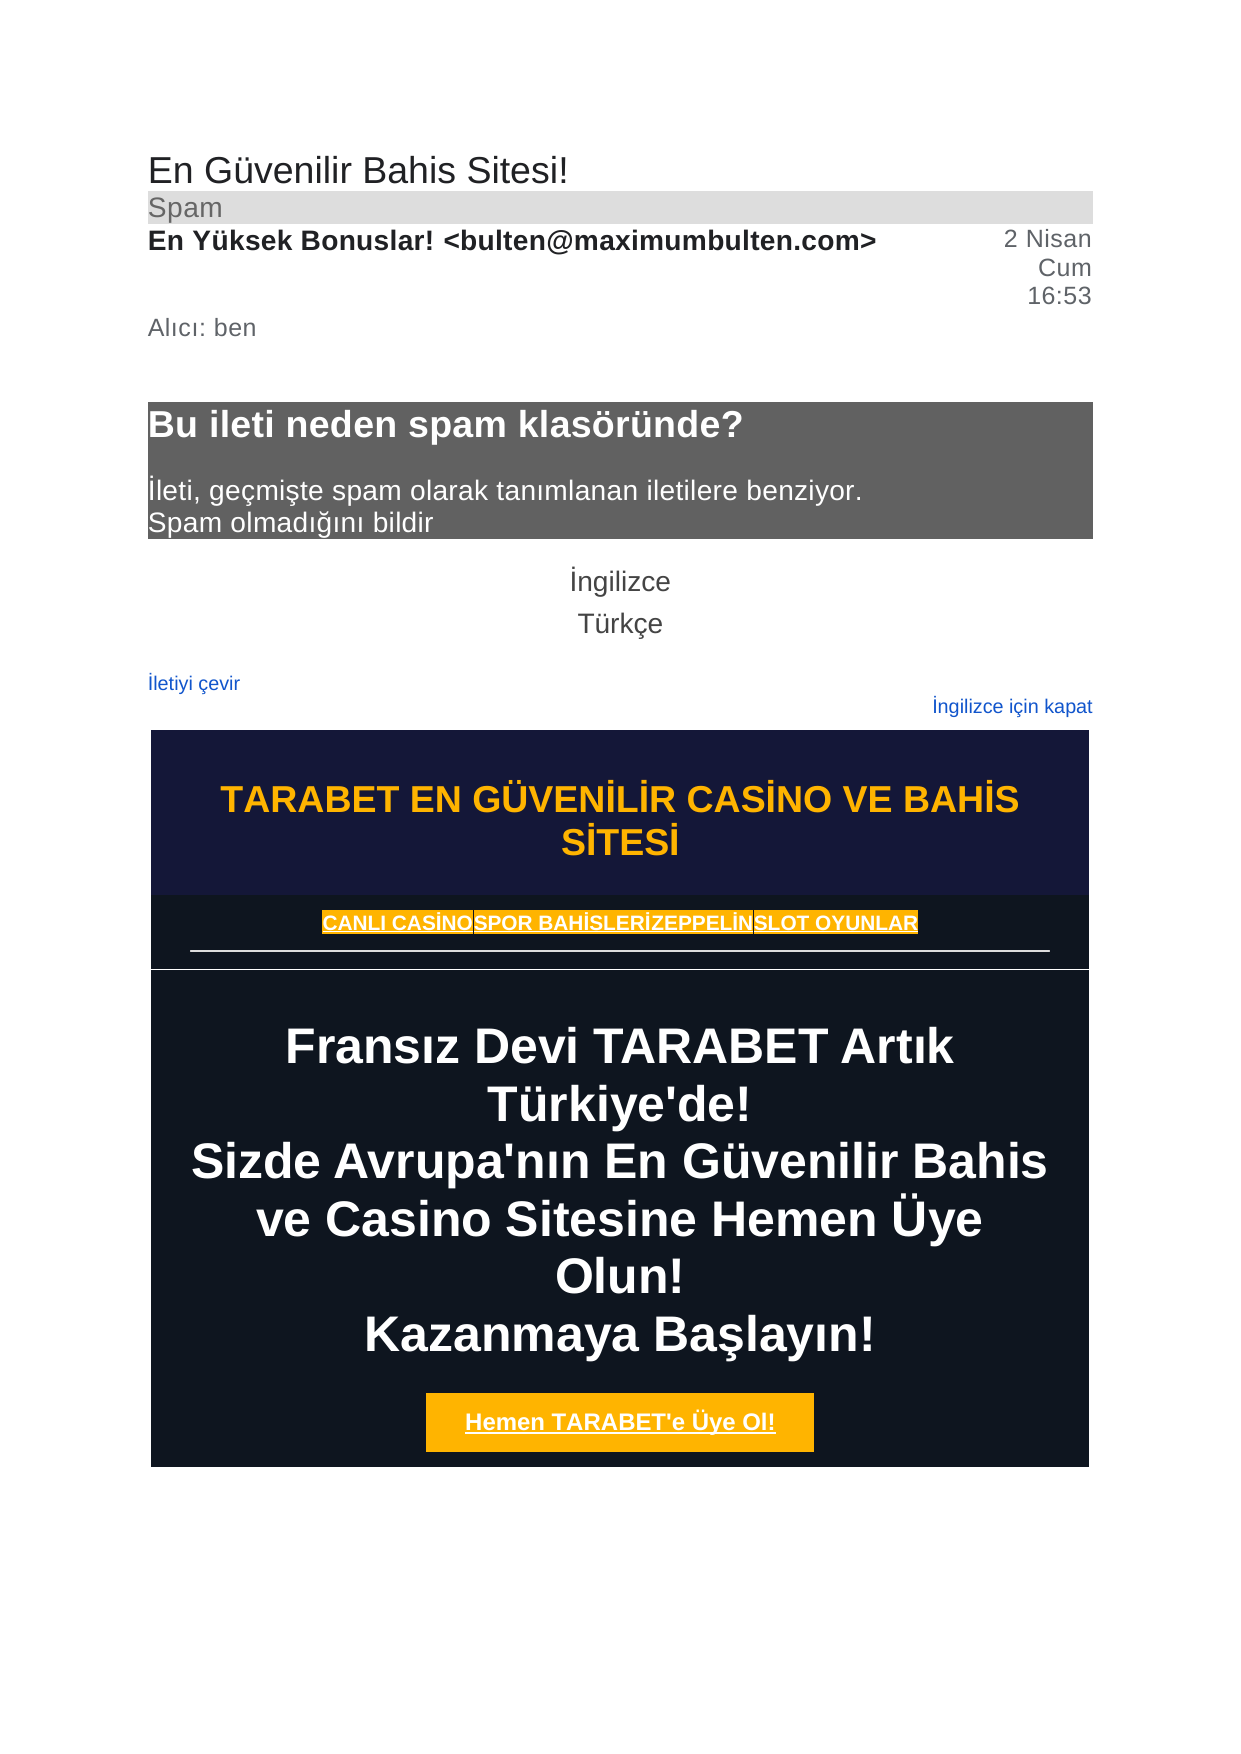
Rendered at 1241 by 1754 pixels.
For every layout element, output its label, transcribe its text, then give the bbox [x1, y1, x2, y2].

text İleti, geçmişte spam olarak tanımlanan iletilere benziyor. [148, 474, 1093, 506]
table_cell [148, 310, 1092, 373]
table_header [151, 970, 1089, 1467]
table_header [148, 224, 980, 310]
text İletiyi çevir [148, 672, 1093, 695]
text En Güvenilir Bahis Sitesi! [148, 148, 1093, 191]
text Bu ileti neden spam klasöründe? [148, 402, 1093, 445]
text İngilizce için kapat [148, 695, 1093, 718]
table_header 2 Nisan Cum 16:53 [980, 224, 1092, 310]
text İngilizce [148, 556, 1093, 598]
text Spam [148, 191, 1093, 224]
text Türkçe [148, 598, 1093, 640]
table_cell [151, 895, 1089, 969]
text Spam olmadığını bildir [148, 506, 1093, 539]
table_header [151, 730, 1089, 895]
